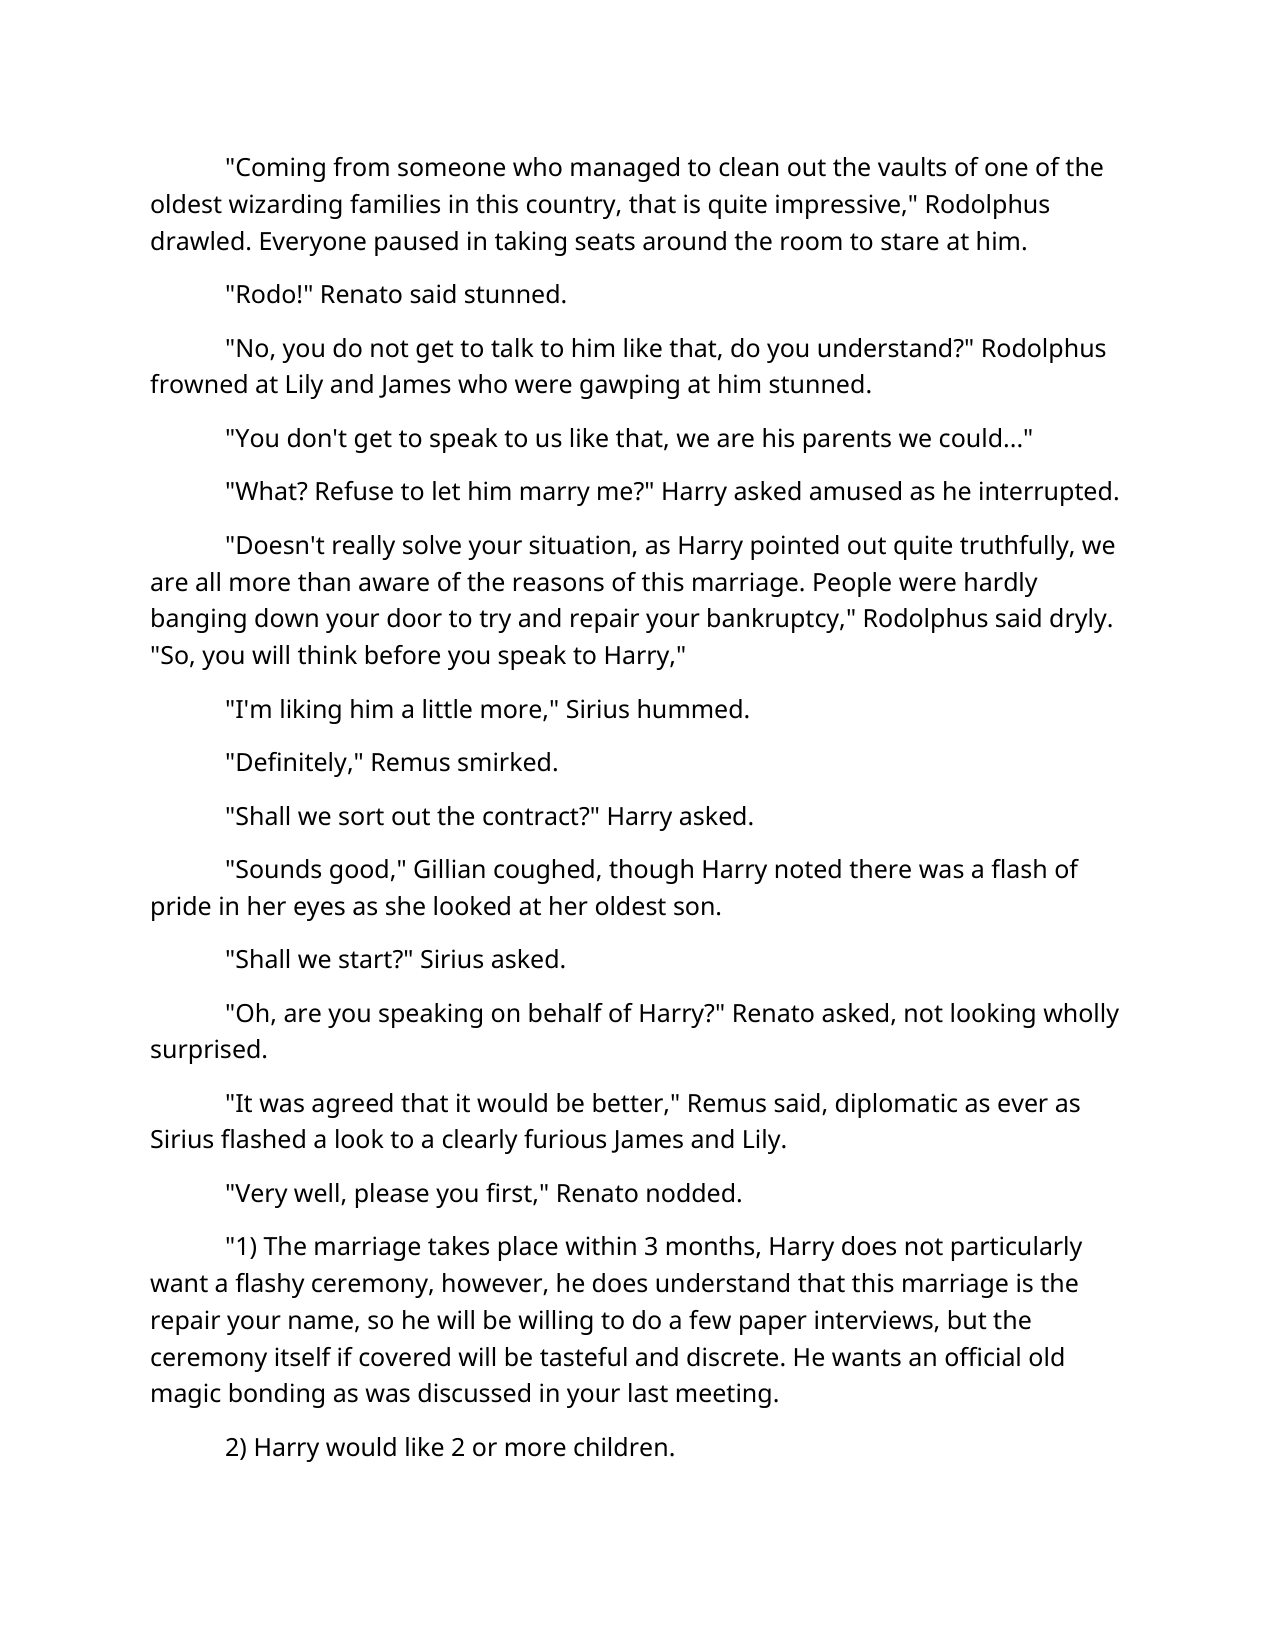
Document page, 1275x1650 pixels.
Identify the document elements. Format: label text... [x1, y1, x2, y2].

text "Oh, are you speaking on behalf of Harry?" Renato asked, not looking wholly surprised. [150, 995, 1125, 1066]
text "It was agreed that it would be better," Remus said, diplomatic as ever as Sirius flashed a look to a clearly furious James and Lily. [150, 1085, 1125, 1156]
text "1) The marriage takes place within 3 months, Harry does not particularly want a flashy ceremony, however, he does understand that this marriage is the repair your name, so he will be willing to do a few paper interviews, but the ceremony itself if covered will be tasteful and discrete. He wants an official old magic bonding as was discussed in your last meeting. [150, 1229, 1125, 1410]
text "Doesn't really solve your situation, as Harry pointed out quite truthfully, we are all more than aware of the reasons of this marriage. People were hardly banging down your door to try and repair your bankruptcy," Rodolphus said dryly. "So, you will think before you speak to Harry," [150, 527, 1125, 672]
text "You don't get to speak to us like that, we are his parents we could..." [150, 421, 1125, 455]
text "Coming from someone who managed to clean out the vaults of one of the oldest wizarding families in this country, that is quite impressive," Rodolphus drawled. Everyone paused in taking seats around the room to stare at him. [150, 150, 1125, 258]
text "What? Refuse to let him marry me?" Harry asked amused as he interrupted. [150, 474, 1125, 508]
text "No, you do not get to talk to him like that, do you understand?" Rodolphus frowned at Lily and James who were gawping at him stunned. [150, 330, 1125, 401]
text "Shall we sort out the contract?" Harry asked. [150, 798, 1125, 832]
text "Shall we start?" Sirius asked. [150, 942, 1125, 976]
text "Very well, please you first," Renato nodded. [150, 1176, 1125, 1210]
text "Sounds good," Gillian coughed, though Harry noted there was a flash of pride in her eyes as she looked at her oldest son. [150, 852, 1125, 922]
text 2) Harry would like 2 or more children. [150, 1429, 1125, 1464]
text "Rodo!" Renato said stunned. [150, 277, 1125, 311]
text "Definitely," Remus smirked. [150, 745, 1125, 779]
text "I'm liking him a little more," Sirius hummed. [150, 691, 1125, 725]
